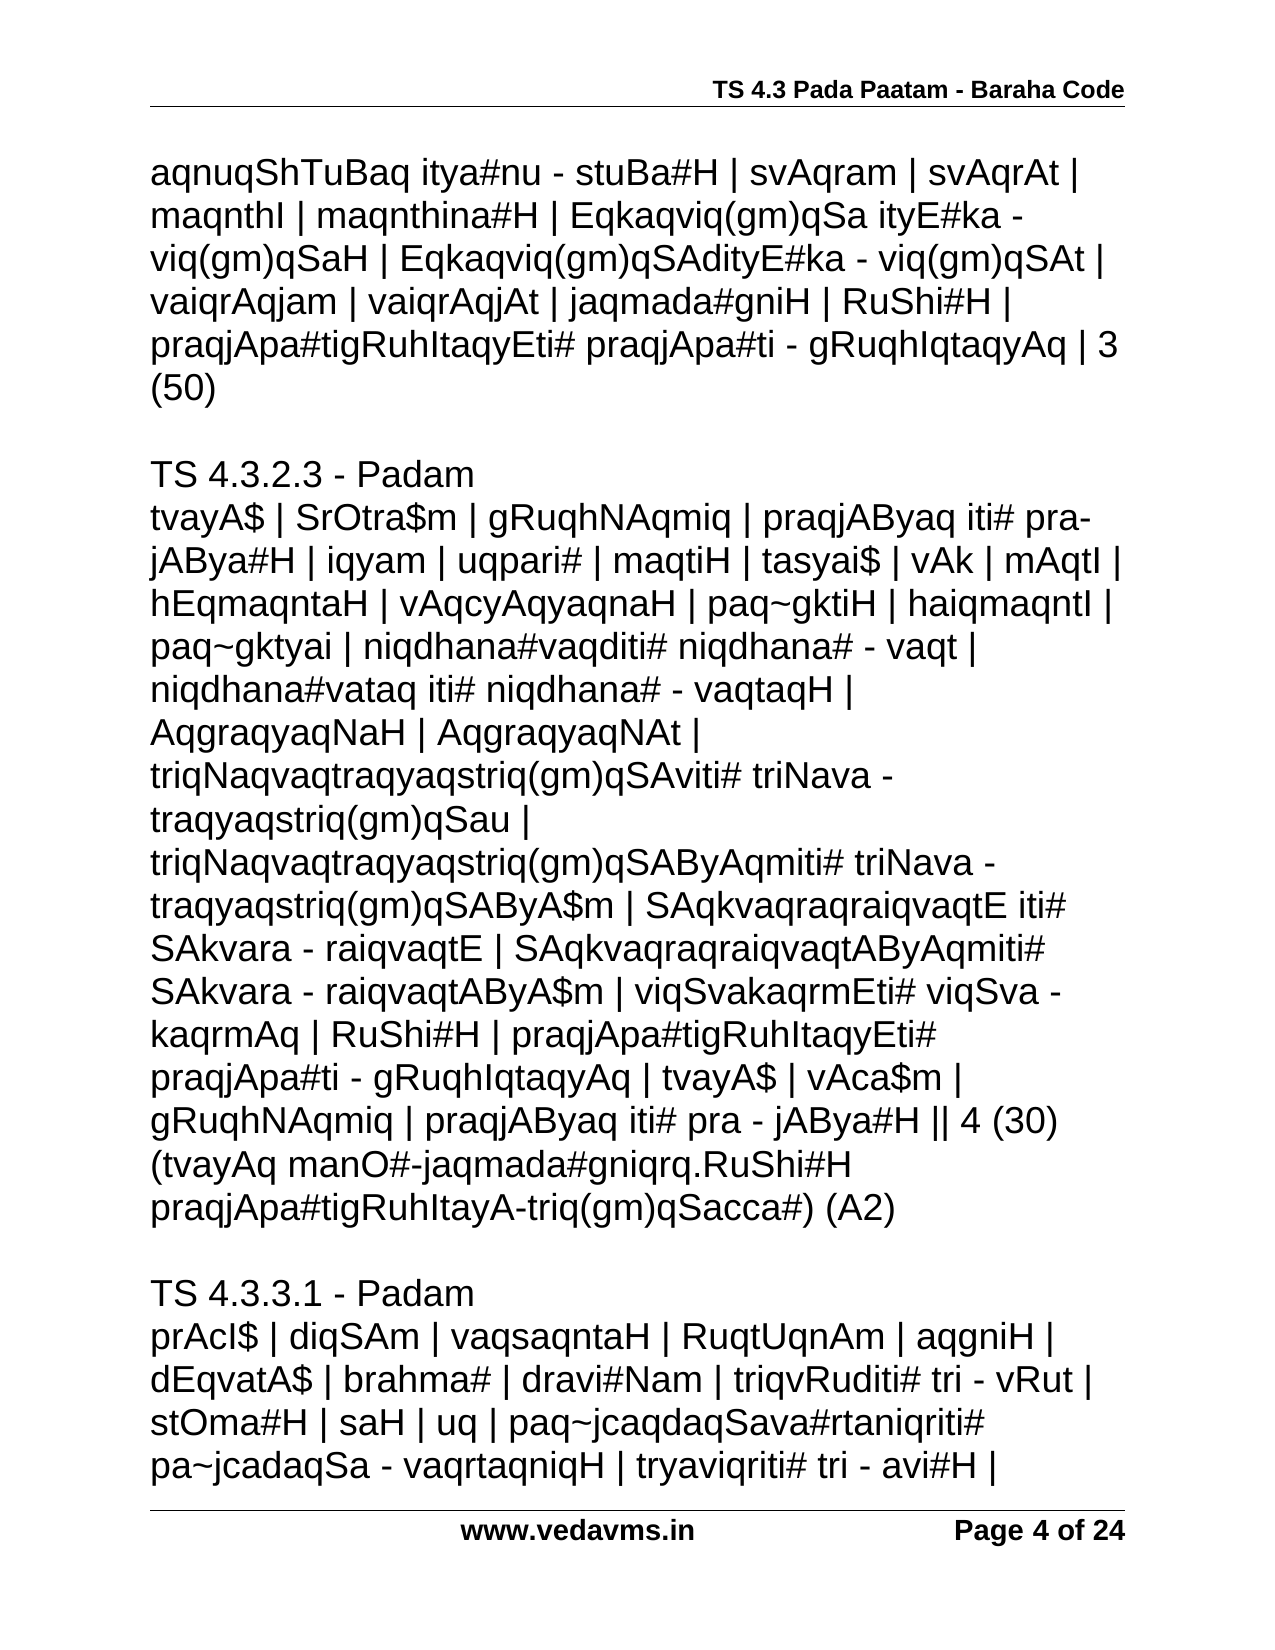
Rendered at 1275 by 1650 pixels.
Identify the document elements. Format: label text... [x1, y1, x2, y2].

text (tvayAq manO#-jaqmada#gniqrq.RuShi#H praqjApa#tigRuhItayA-triq(gm)qSacca#) (A2) [150, 1142, 1125, 1228]
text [150, 1314, 1125, 1487]
text TS 4.3.3.1 - Padam [150, 1271, 1125, 1314]
text triqNaqvaqtraqyaqstriq(gm)qSAByAqmiti# triNava - traqyaqstriq(gm)qSAByA$m | SAqkvaqraqraiqvaqtE iti# SAkvara - raiqvaqtE | SAqkvaqraqraiqvaqtAByAqmiti# SAkvara - raiqvaqtAByA$m | viqSvakaqrmEti# viqSva - kaqrmAq | RuShi#H | praqjApa#tigRuhItaqyEti# praqjApa#ti - gRuqhIqtaqyAq | tvayA$ | vAca$m | gRuqhNAqmiq | praqjAByaq iti# pra - jABya#H || 4 (30) [150, 840, 1125, 1142]
text TS 4.3.2.3 - Padam [150, 452, 1125, 495]
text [150, 150, 1125, 409]
text tvayA$ | SrOtra$m | gRuqhNAqmiq | praqjAByaq iti# pra-jABya#H | iqyam | uqpari# | maqtiH | tasyai$ | vAk | mAqtI | hEqmaqntaH | vAqcyAqyaqnaH | paq~gktiH | haiqmaqntI | paq~gktyai | niqdhana#vaqditi# niqdhana# - vaqt | niqdhana#vataq iti# niqdhana# - vaqtaqH | AqgraqyaqNaH | AqgraqyaqNAt | triqNaqvaqtraqyaqstriq(gm)qSAviti# triNava - traqyaqstriq(gm)qSau | [150, 495, 1125, 840]
